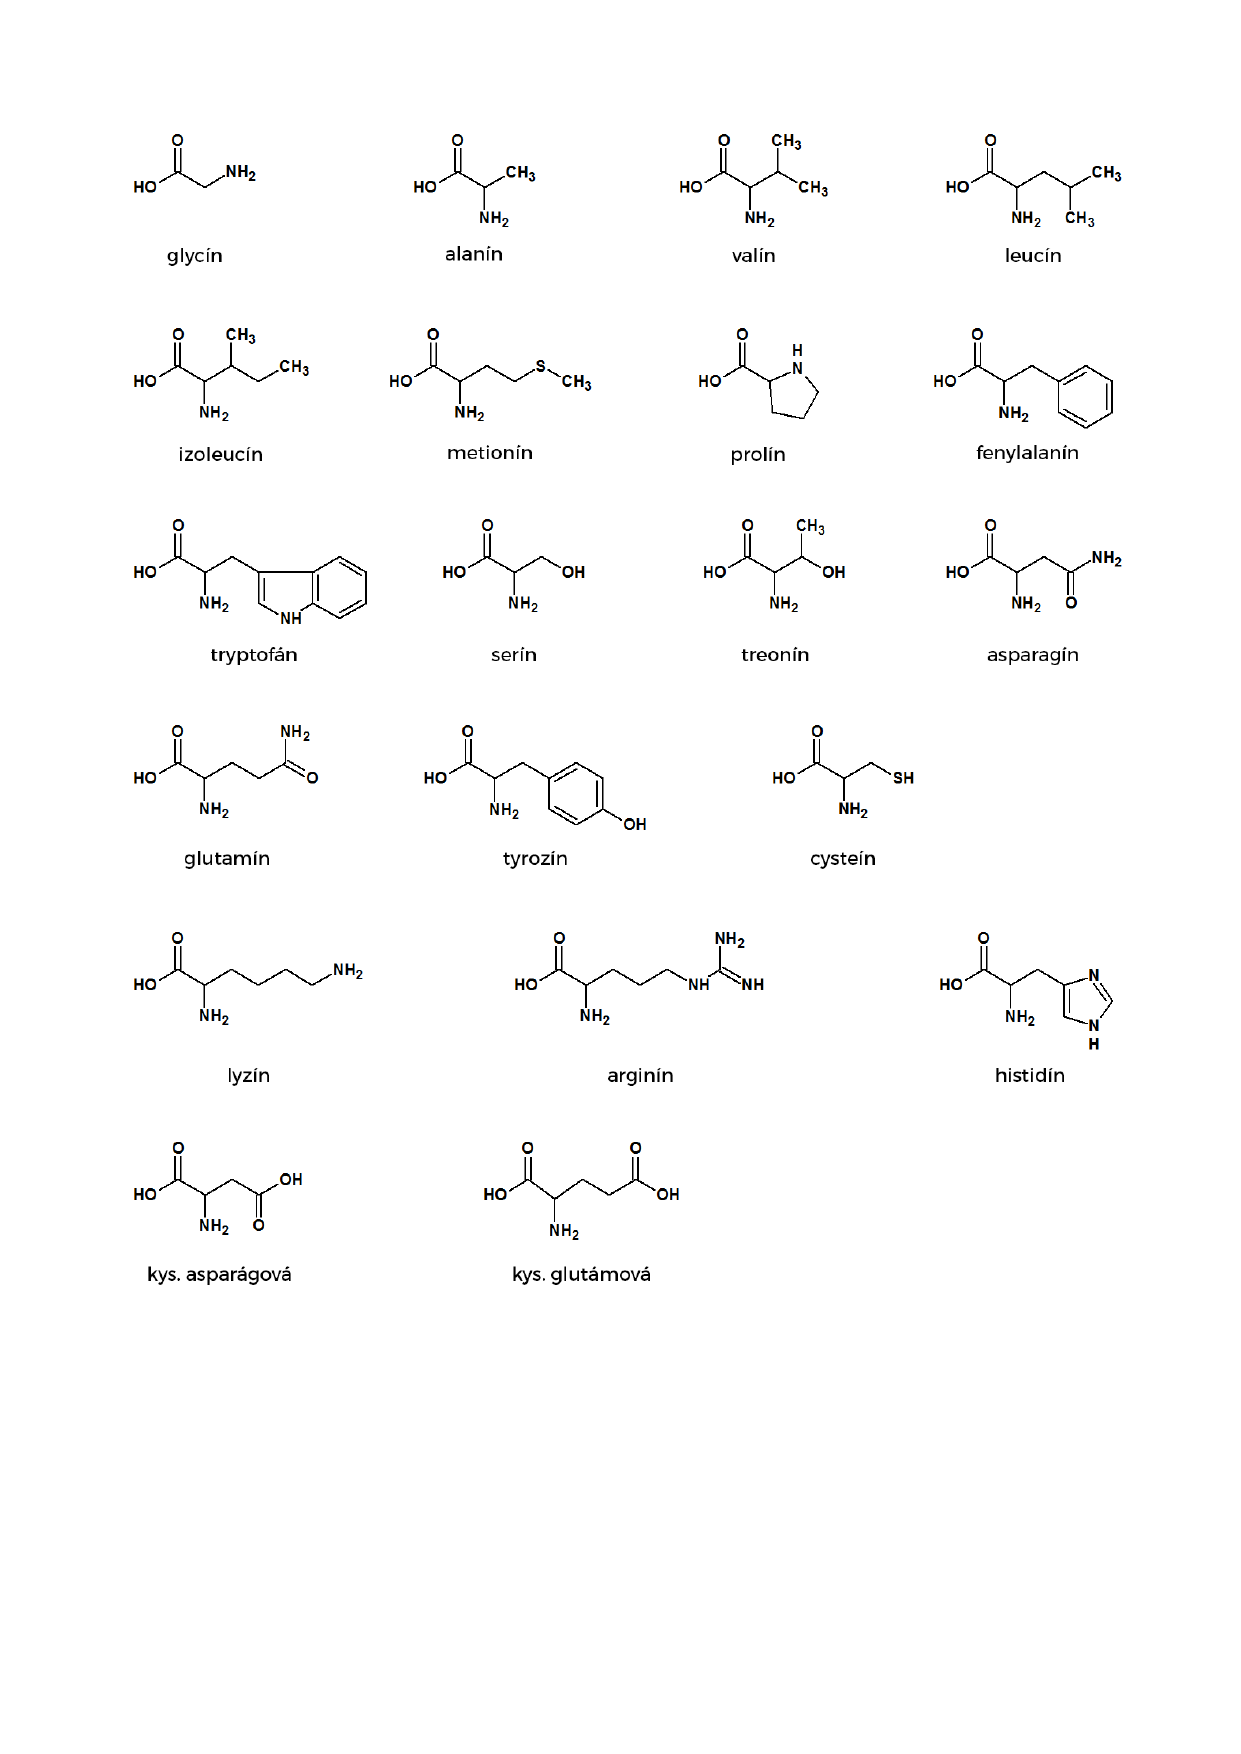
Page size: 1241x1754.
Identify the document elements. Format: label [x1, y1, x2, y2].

picture [118, 118, 1137, 1300]
